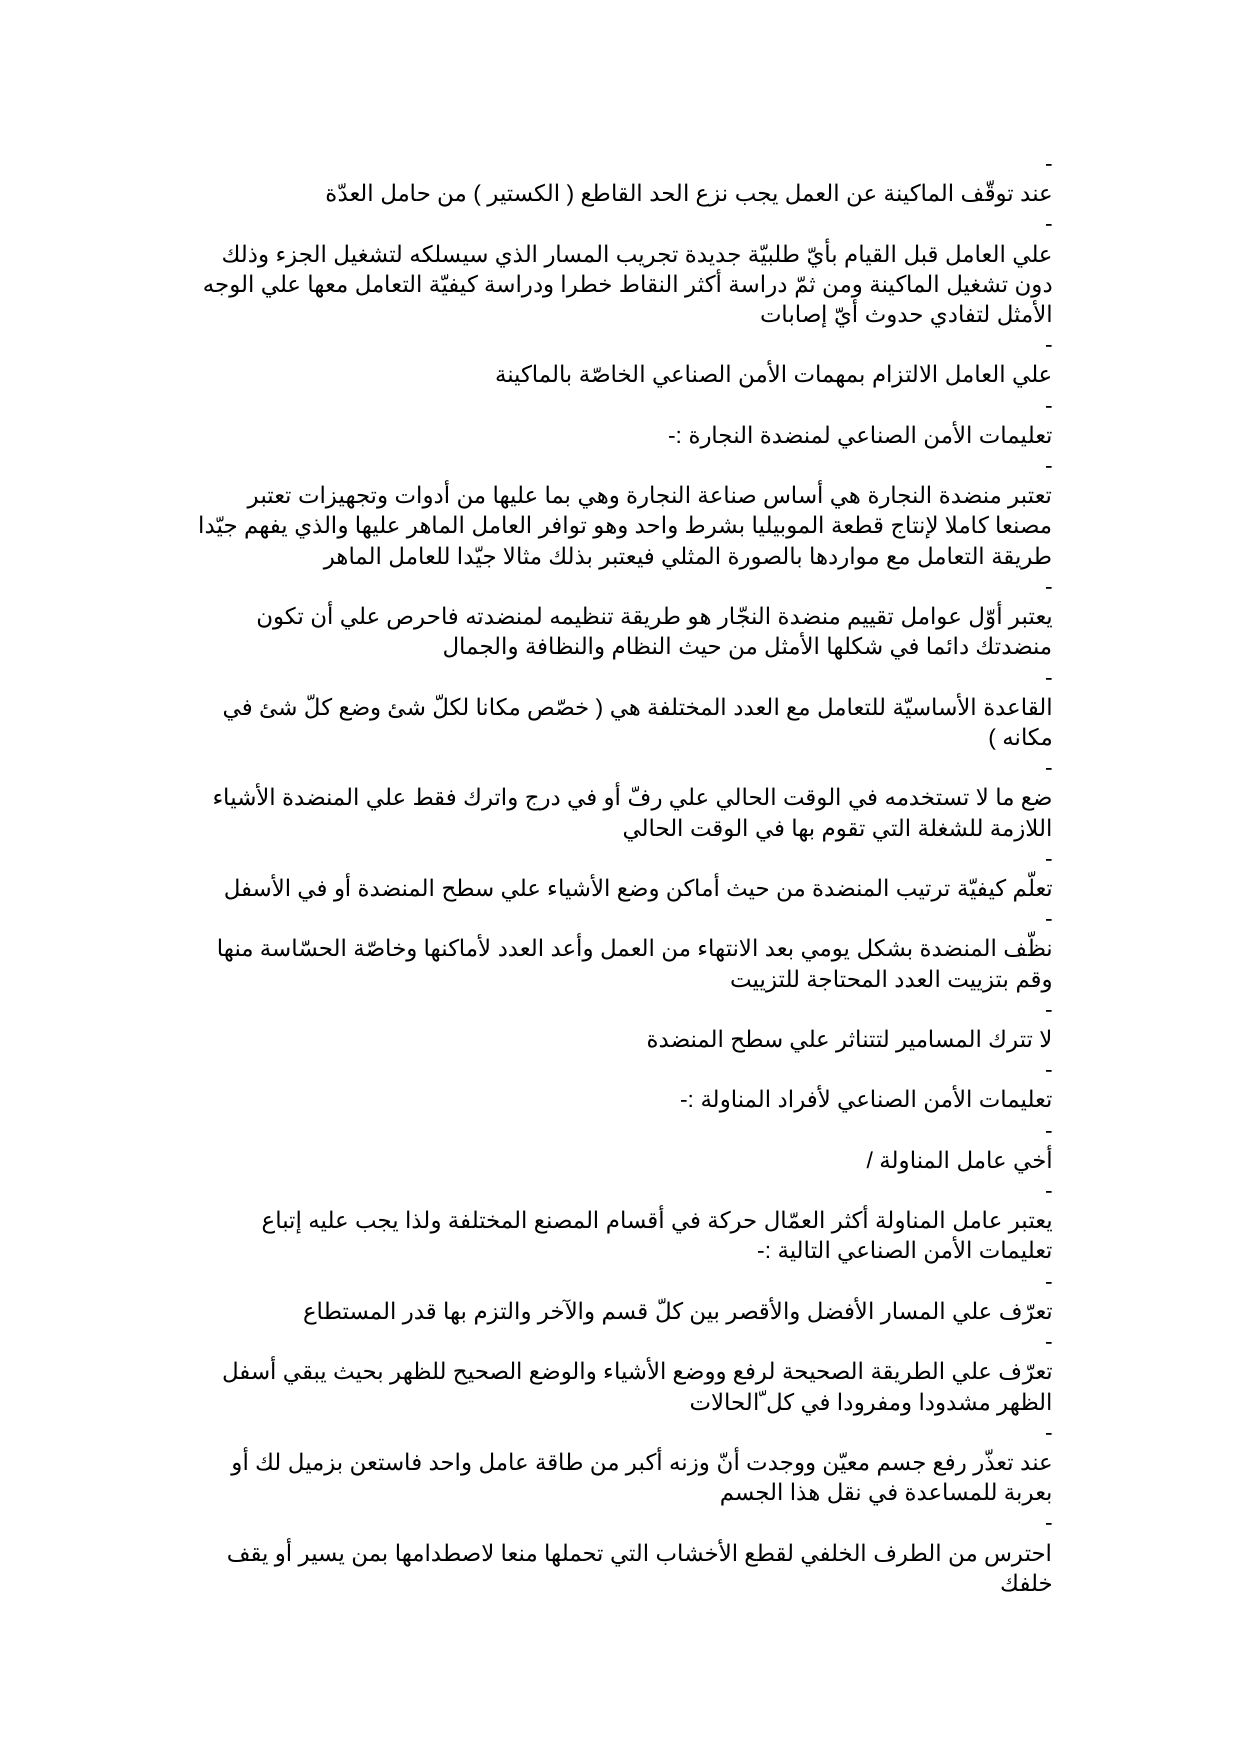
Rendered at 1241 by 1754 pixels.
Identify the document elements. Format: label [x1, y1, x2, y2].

text [187, 150, 1053, 1596]
